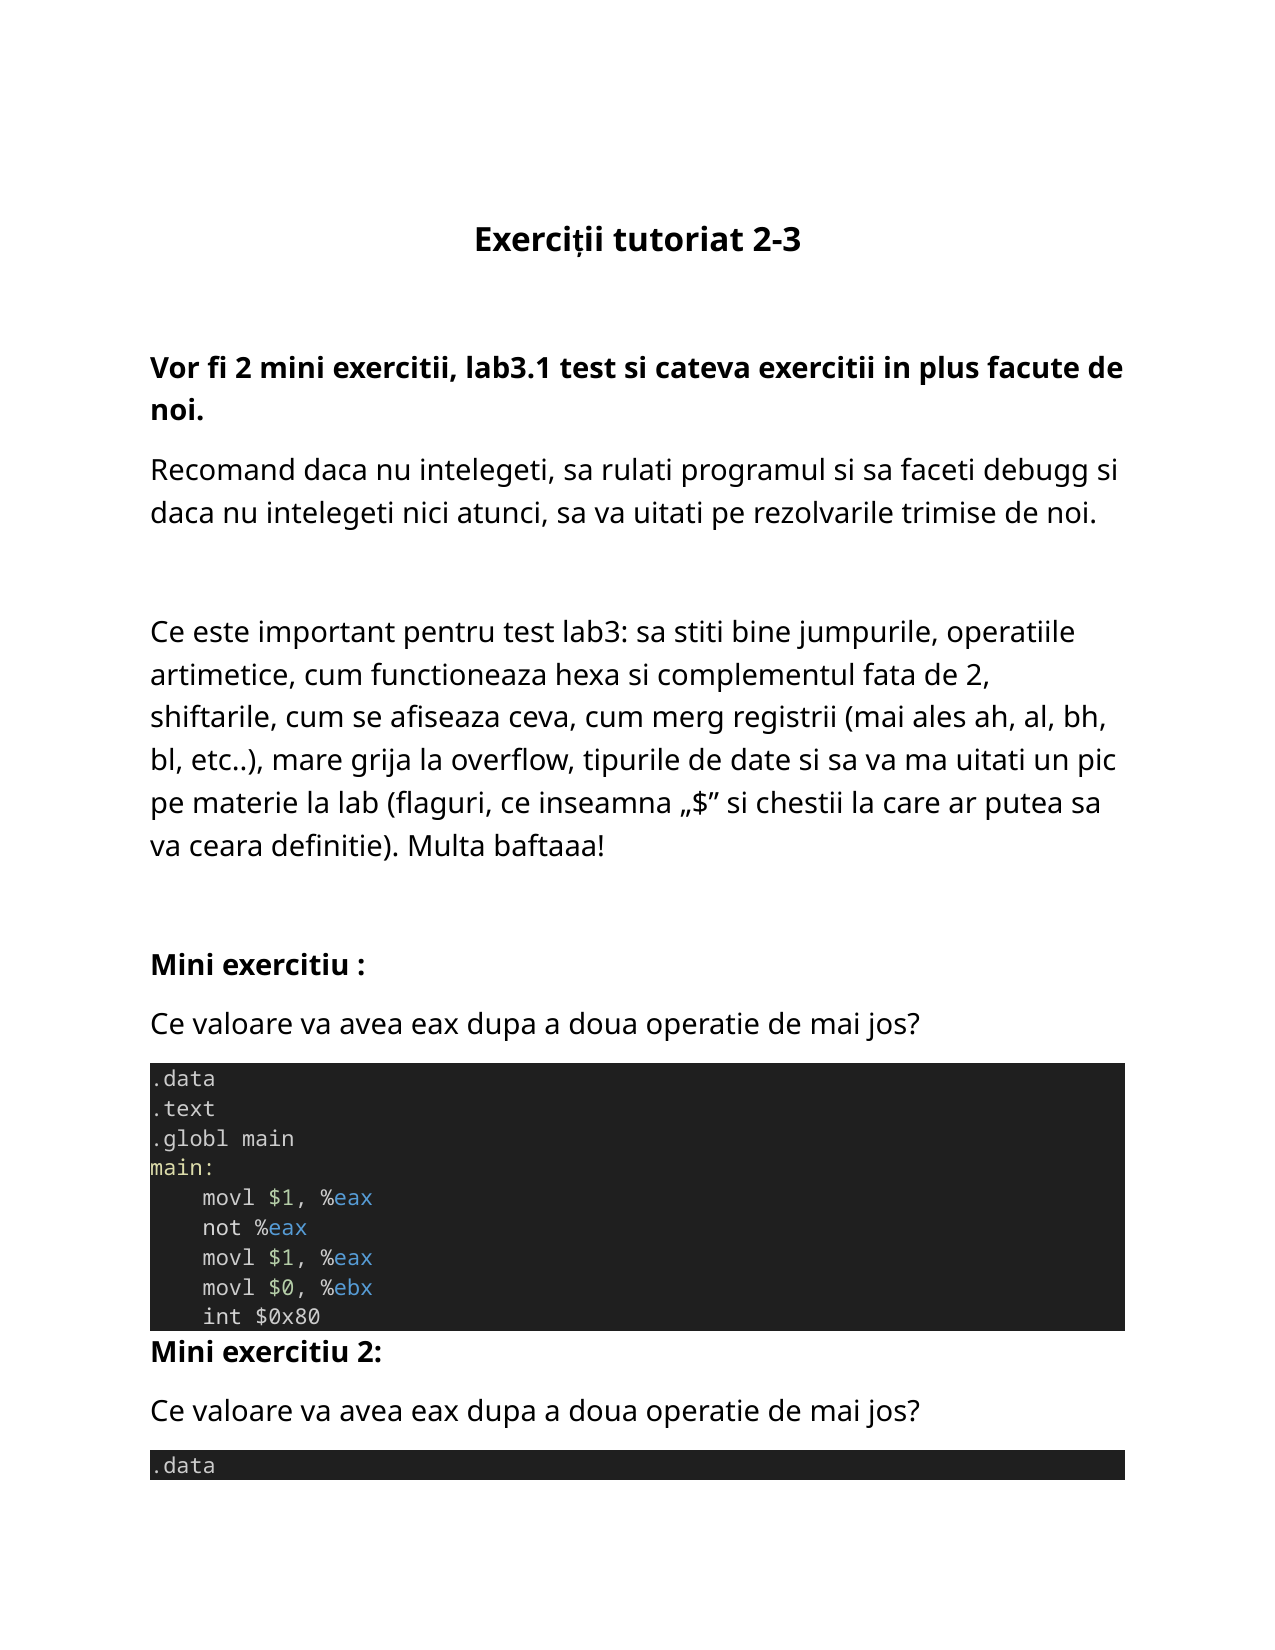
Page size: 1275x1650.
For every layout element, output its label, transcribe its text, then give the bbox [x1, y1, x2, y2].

text .data [150, 1450, 1125, 1480]
text .data [150, 1063, 1125, 1093]
text main: [150, 1152, 1125, 1182]
text Ce valoare va avea eax dupa a doua operatie de mai jos? [150, 1003, 1125, 1043]
text Ce este important pentru test lab3: sa stiti bine jumpurile, operatiile artimetice, cum functioneaza hexa si complementul fata de 2, shiftarile, cum se afiseaza ceva, cum merg registrii (mai ales ah, al, bh, bl, etc..), mare grija la overflow, tipurile de date si sa va ma uitati un pic pe materie la lab (flaguri, ce inseamna „$” si chestii la care ar putea sa va ceara definitie). Multa baftaaa! [150, 611, 1125, 865]
text not %eax [150, 1212, 1125, 1242]
text Ce valoare va avea eax dupa a doua operatie de mai jos? [150, 1391, 1125, 1430]
text Mini exercitiu 2: [150, 1331, 1125, 1371]
text Exerciții tutoriat 2-3 [150, 216, 1125, 261]
text int $0x80 [150, 1301, 1125, 1331]
text .text [150, 1093, 1125, 1122]
text Recomand daca nu intelegeti, sa rulati programul si sa faceti debugg si daca nu intelegeti nici atunci, sa va uitati pe rezolvarile trimise de noi. [150, 449, 1125, 532]
text movl $1, %eax [150, 1242, 1125, 1271]
text .globl main [150, 1122, 1125, 1152]
text movl $1, %eax [150, 1182, 1125, 1212]
text movl $0, %ebx [150, 1271, 1125, 1301]
text Vor fi 2 mini exercitii, lab3.1 test si cateva exercitii in plus facute de noi. [150, 347, 1125, 429]
text Mini exercitiu : [150, 944, 1125, 984]
